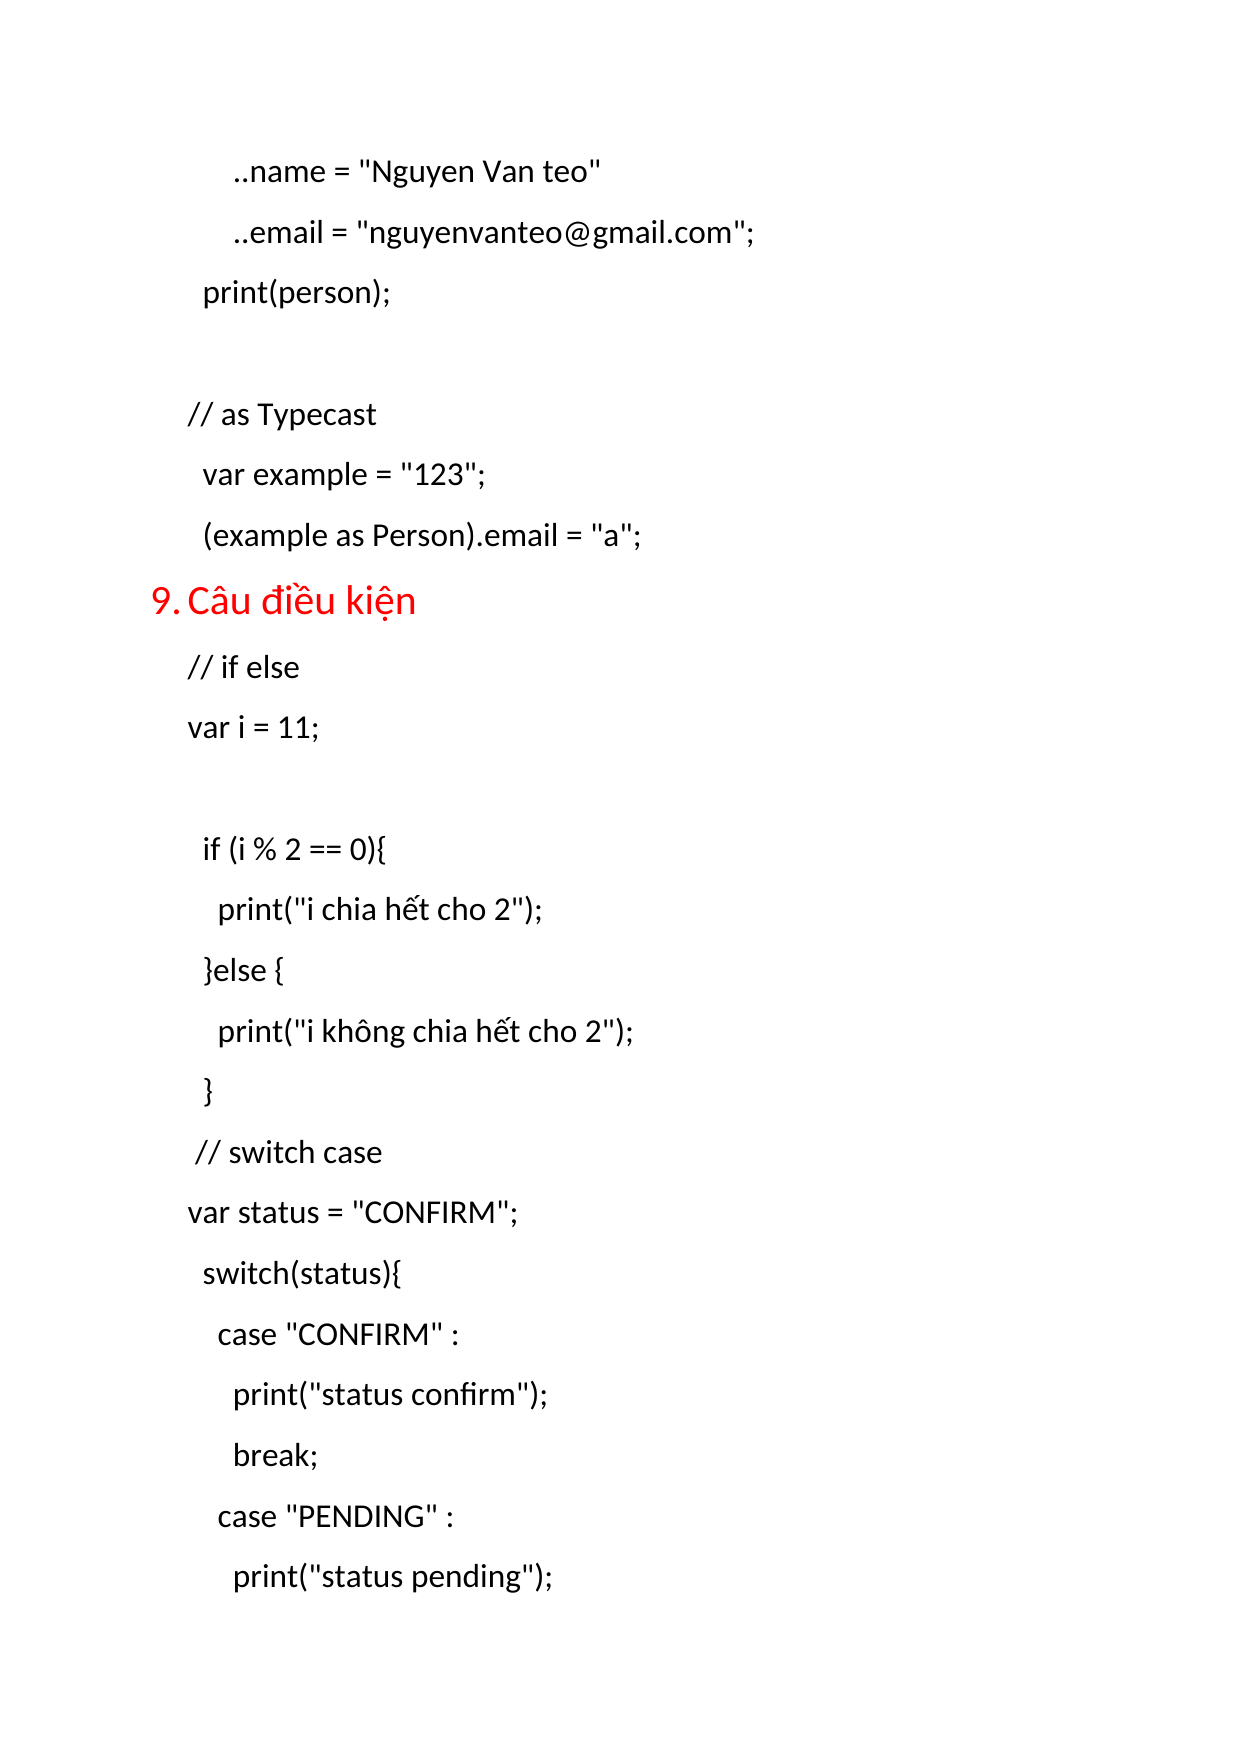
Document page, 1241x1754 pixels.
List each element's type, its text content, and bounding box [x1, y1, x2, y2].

text // if else [187, 646, 1090, 687]
text }else { [187, 949, 1090, 990]
text case "PENDING" : [187, 1495, 1090, 1535]
text if (i % 2 == 0){ [187, 828, 1090, 868]
text var example = "123"; [187, 453, 1090, 494]
text print(person); [187, 271, 1090, 312]
text // as Typecast [187, 392, 1090, 433]
text // switch case [187, 1131, 1090, 1172]
text break; [187, 1434, 1090, 1475]
text var i = 11; [187, 707, 1090, 747]
text print("status confirm"); [187, 1373, 1090, 1414]
text print("status pending"); [187, 1555, 1090, 1596]
text print("i không chia hết cho 2"); [187, 1010, 1090, 1050]
text var status = "CONFIRM"; [187, 1192, 1090, 1232]
text switch(status){ [187, 1252, 1090, 1293]
text (example as Person).email = "a"; [187, 514, 1090, 554]
text print("i chia hết cho 2"); [187, 888, 1090, 929]
list Câu điều kiện [150, 574, 1090, 625]
text ..email = "nguyenvanteo@gmail.com"; [187, 211, 1090, 251]
text ..name = "Nguyen Van teo" [187, 150, 1090, 191]
text case "CONFIRM" : [187, 1313, 1090, 1353]
text } [187, 1070, 1090, 1111]
